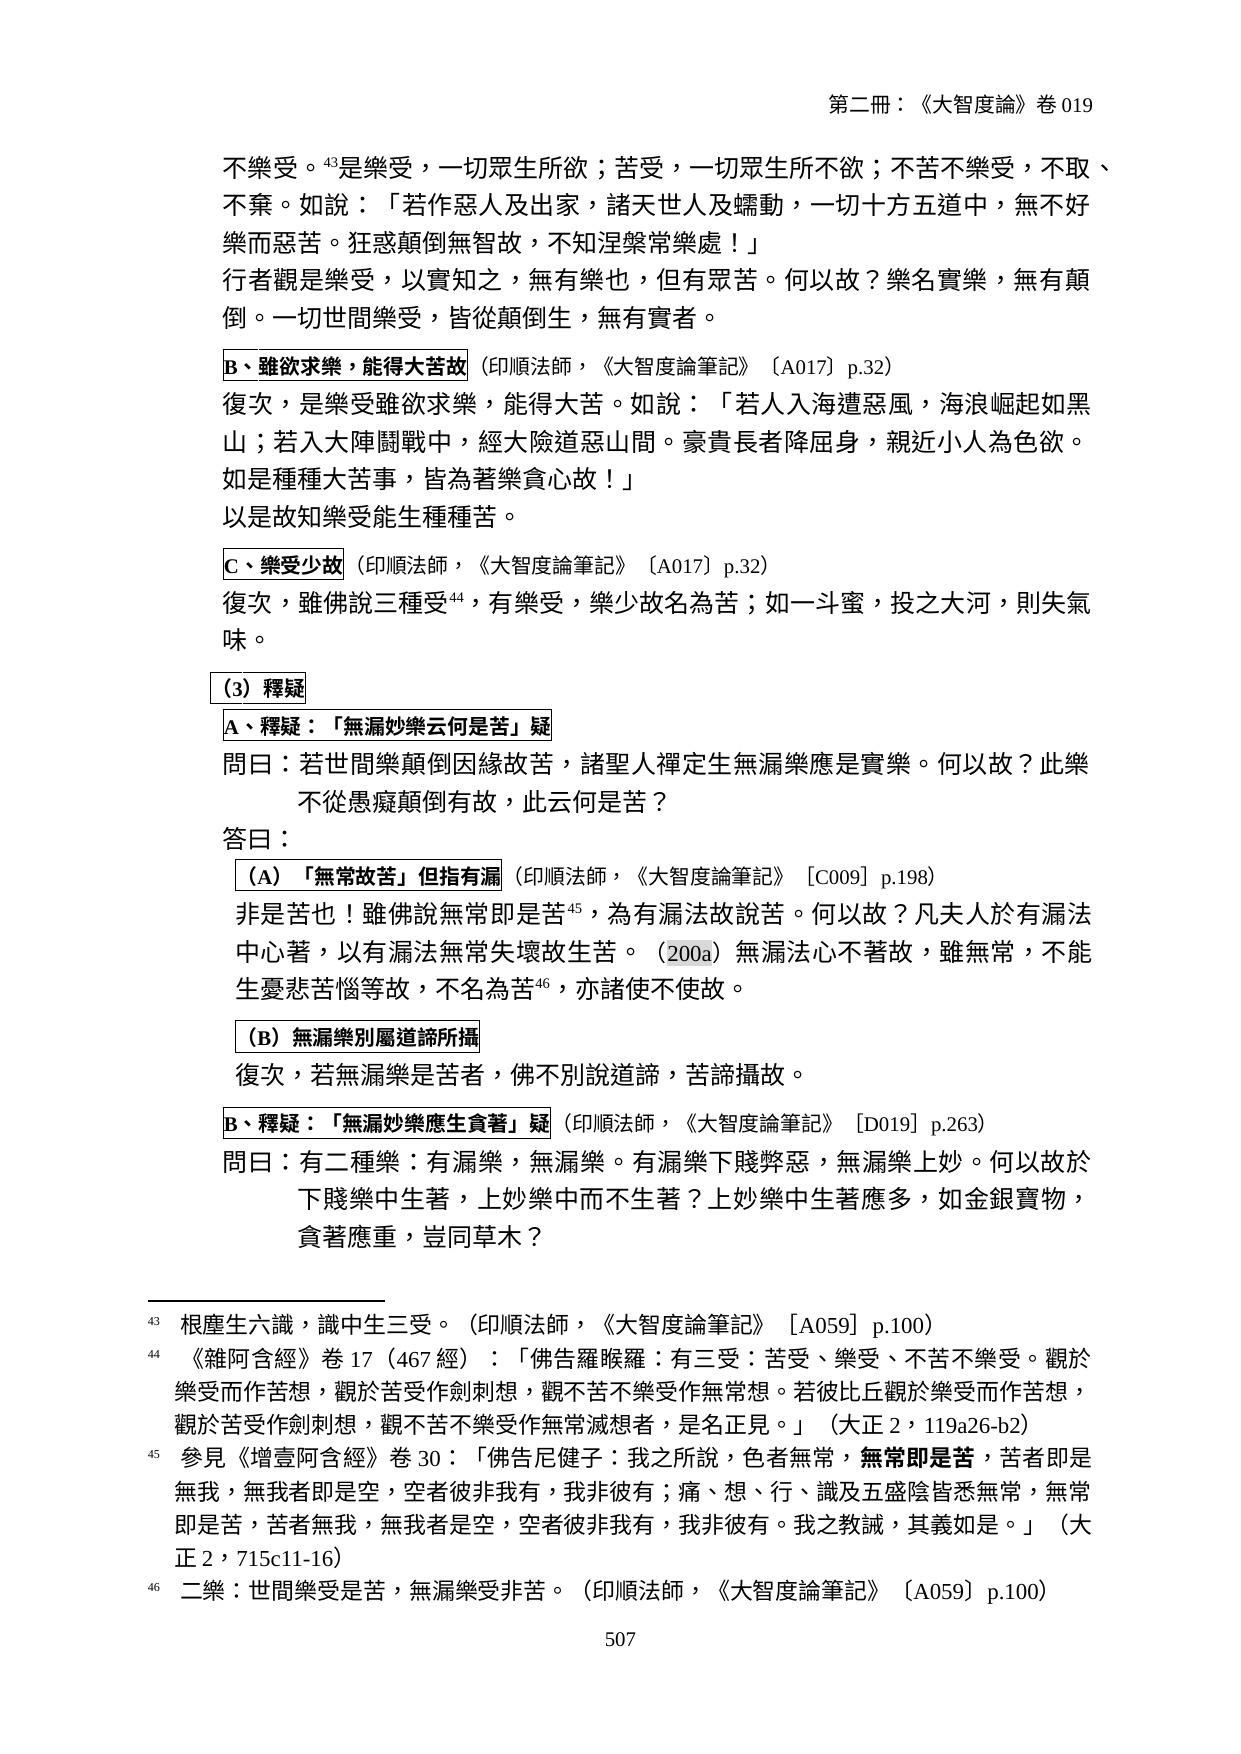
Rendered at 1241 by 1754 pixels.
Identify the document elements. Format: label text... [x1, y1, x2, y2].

text 問曰：若世間樂顛倒因緣故苦，諸聖人禪定生無漏樂應是實樂。何以故？此樂不從愚癡顛倒有故，此云何是苦？ [223, 744, 1092, 819]
text （B）無漏樂別屬道諦所攝 [235, 1018, 1092, 1055]
text 復次，若無漏樂是苦者，佛不別說道諦，苦諦攝故。 [235, 1055, 1092, 1093]
text C、樂受少故（印順法師，《大智度論筆記》〔A017〕p.32） [223, 545, 1092, 583]
text A、釋疑：「無漏妙樂云何是苦」疑 [223, 706, 1092, 744]
text B、雖欲求樂，能得大苦故（印順法師，《大智度論筆記》〔A017〕p.32） [223, 346, 1092, 384]
text 復次，雖佛說三種受，有樂受，樂少故名為苦；如一斗蜜，投之大河，則失氣味。 [223, 583, 1092, 658]
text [223, 148, 1092, 260]
text 以是故知樂受能生種種苦。 [223, 496, 1092, 534]
text 復次，是樂受雖欲求樂，能得大苦。如說：「若人入海遭惡風，海浪崛起如黑山；若入大陣鬪戰中，經大險道惡山間。豪貴長者降屈身，親近小人為色欲。如是種種大苦事，皆為著樂貪心故！」 [223, 384, 1092, 496]
text 答曰： [223, 819, 1092, 856]
text B、釋疑：「無漏妙樂應生貪著」疑（印順法師，《大智度論筆記》［D019］p.263） [223, 1104, 1092, 1141]
text 行者觀是樂受，以實知之，無有樂也，但有眾苦。何以故？樂名實樂，無有顛倒。一切世間樂受，皆從顛倒生，無有實者。 [223, 260, 1092, 335]
text （3）釋疑 [210, 669, 1092, 706]
text 問曰：有二種樂：有漏樂，無漏樂。有漏樂下賤弊惡，無漏樂上妙。何以故於下賤樂中生著，上妙樂中而不生著？上妙樂中生著應多，如金銀寶物，貪著應重，豈同草木？ [223, 1141, 1092, 1254]
text 非是苦也！雖佛說無常即是苦，為有漏法故說苦。何以故？凡夫人於有漏法中心著，以有漏法無常失壞故生苦。（）無漏法心不著故，雖無常，不能生憂悲苦惱等故，不名為苦，亦諸使不使故。 [235, 894, 1092, 1006]
text （A）「無常故苦」但指有漏（印順法師，《大智度論筆記》［C009］p.198） [235, 856, 1092, 894]
